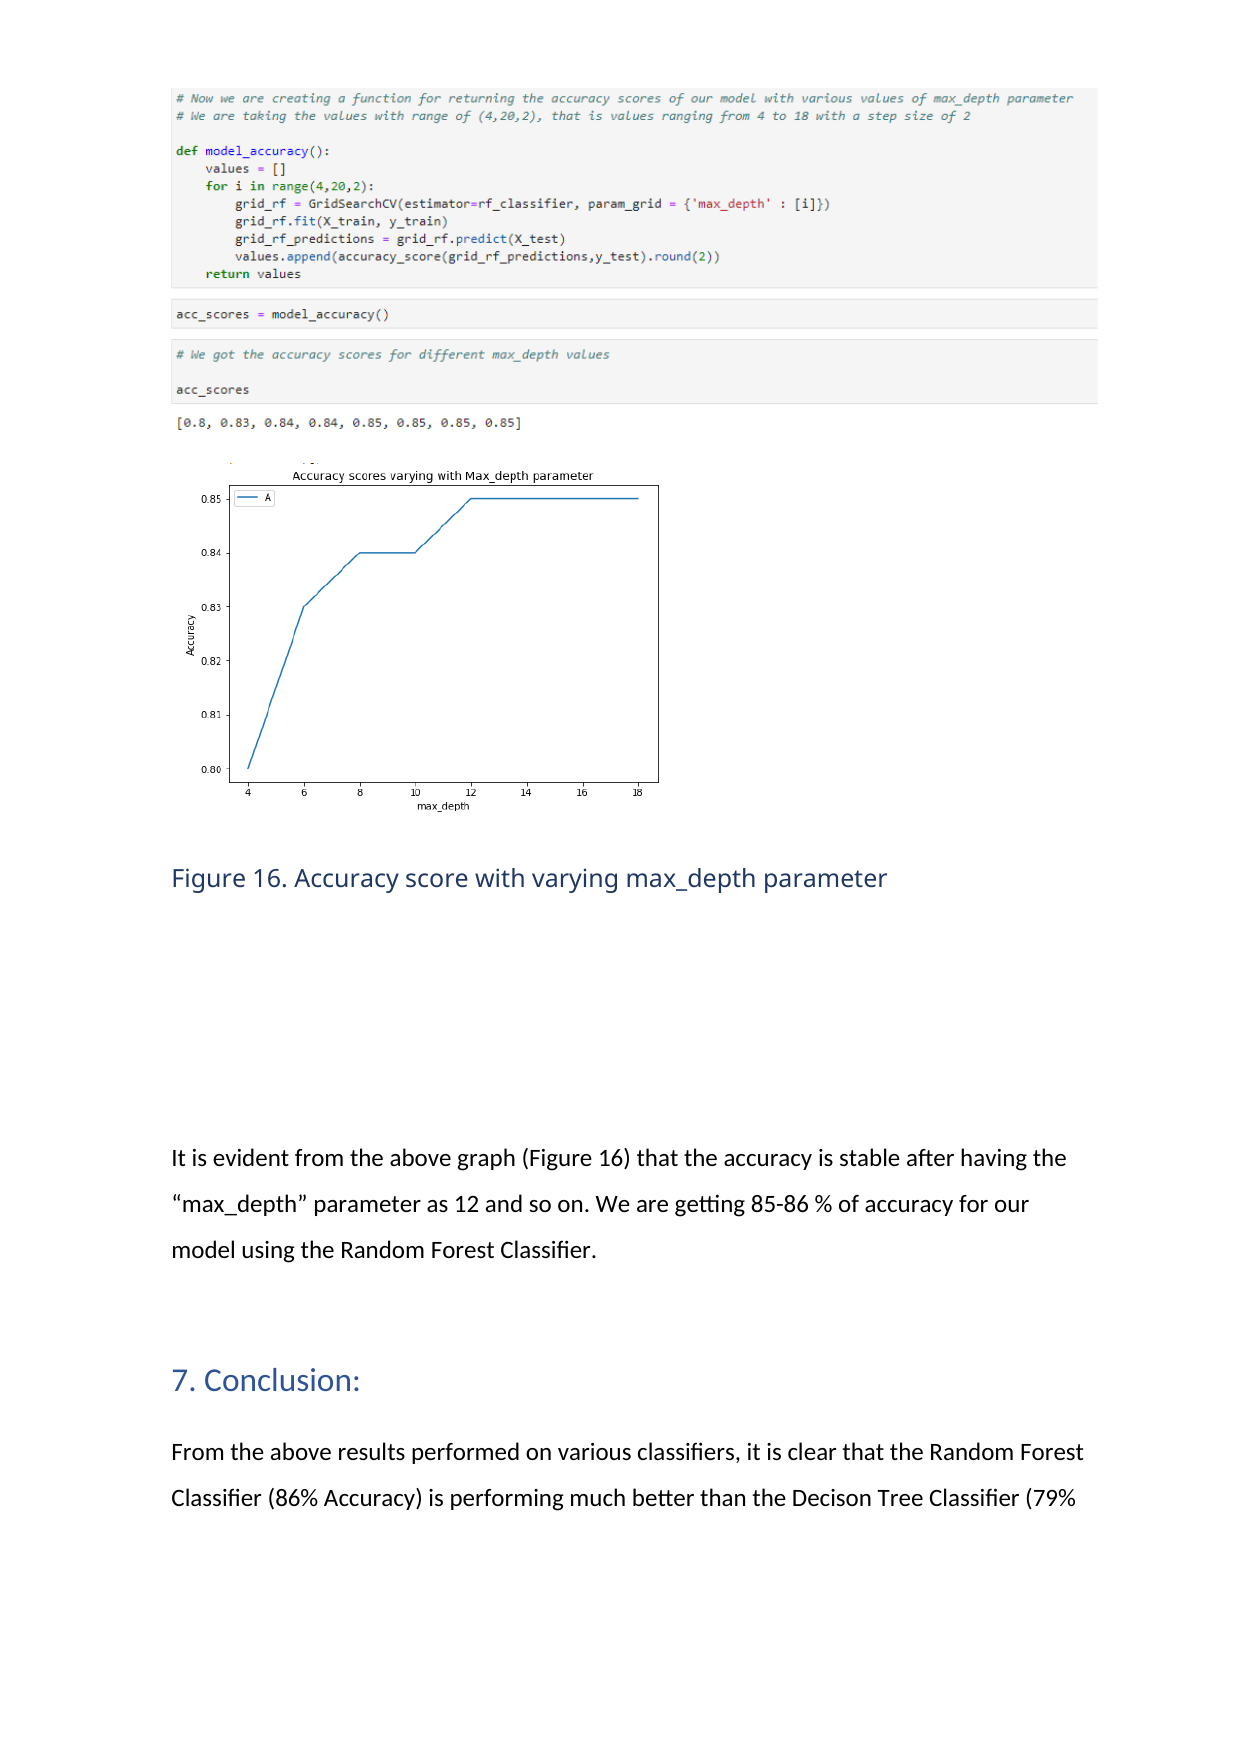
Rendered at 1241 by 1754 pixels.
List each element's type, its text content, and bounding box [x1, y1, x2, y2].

subtitle Figure 16. Accuracy score with varying max_depth parameter [171, 860, 1089, 894]
subtitle 7. Conclusion: [171, 1359, 1089, 1399]
picture [171, 463, 783, 830]
text It is evident from the above graph (Figure 16) that the accuracy is stable after having the “max_depth” parameter as 12 and so on. We are getting 85-86 % of accuracy for our model using the Random Forest Classifier. [171, 1143, 1098, 1264]
picture [171, 88, 1098, 433]
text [171, 1437, 1098, 1513]
